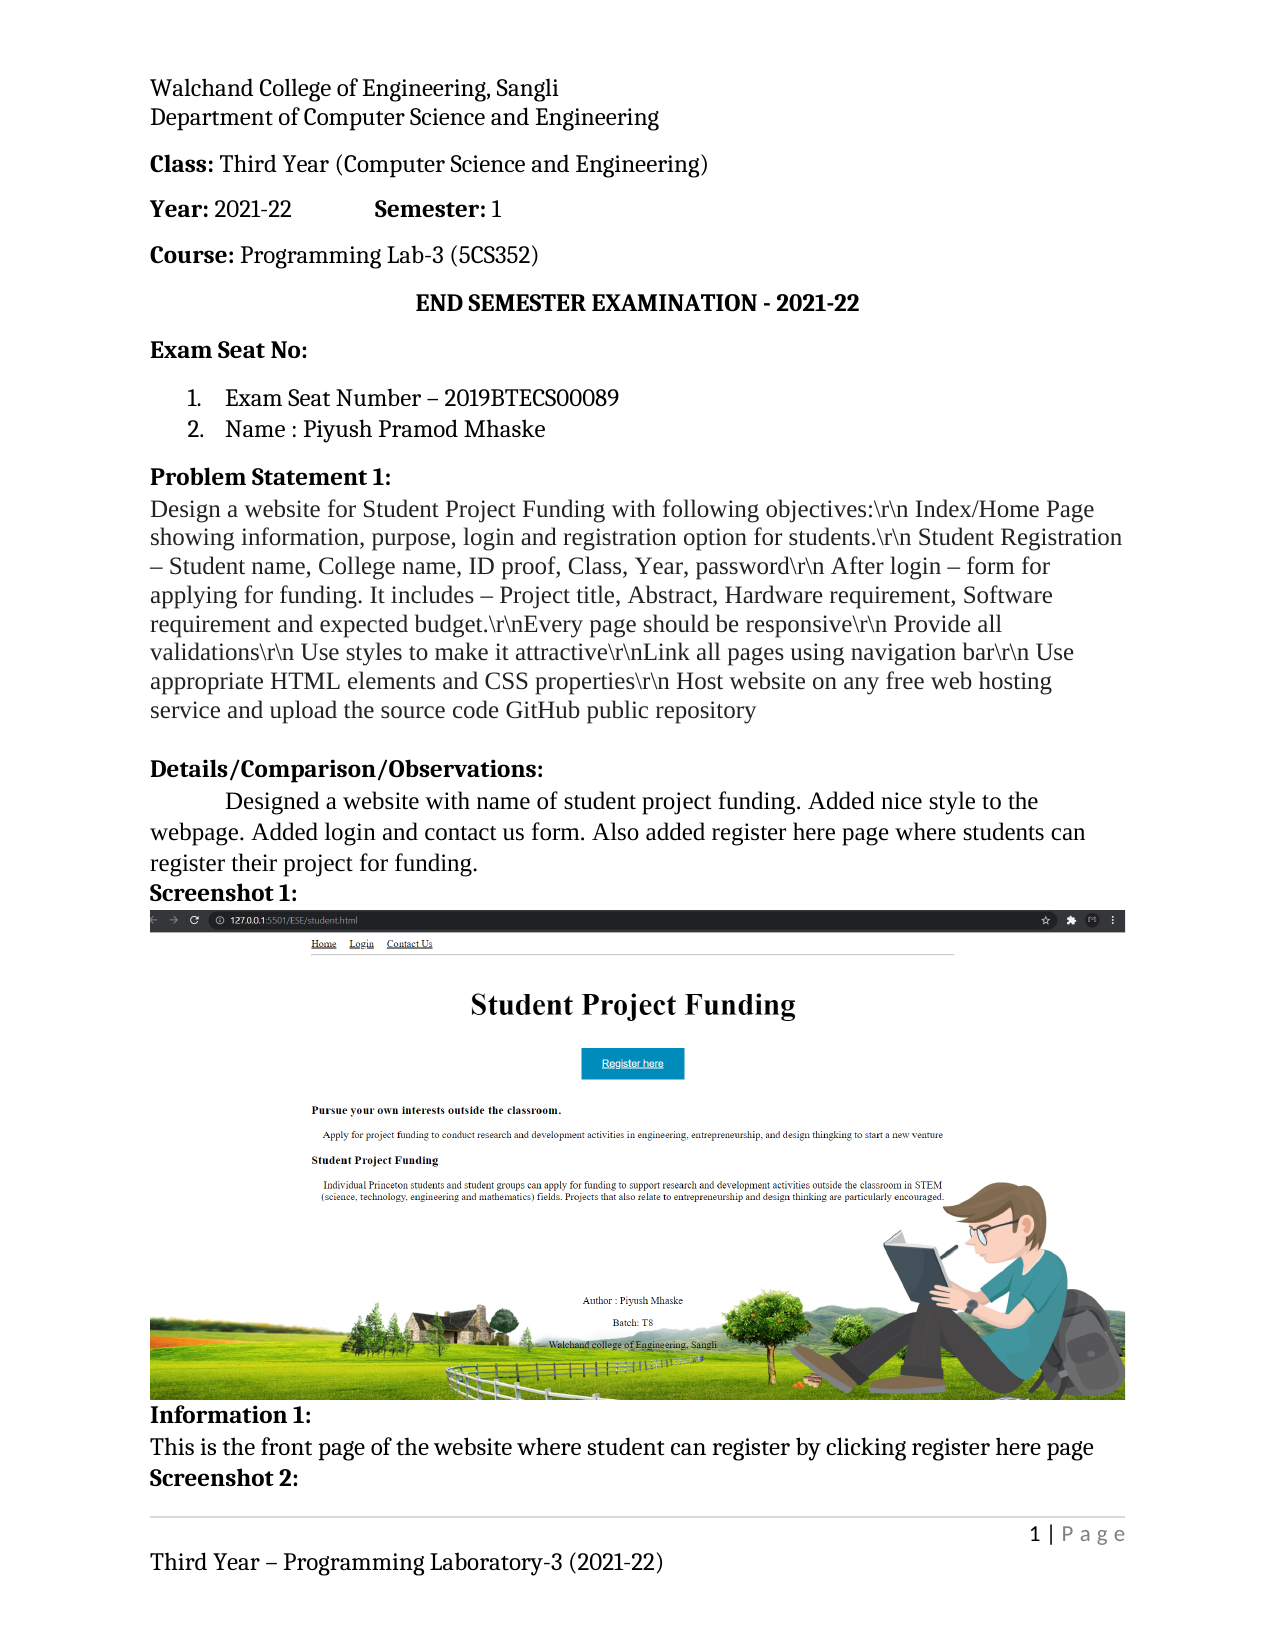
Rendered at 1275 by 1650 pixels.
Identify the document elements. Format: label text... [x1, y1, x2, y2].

text Details/Comparison/Observations: [150, 755, 1125, 783]
text Design a website for Student Project Funding with following objectives:\r\n Index/Home Page showing information, purpose, login and registration option for students.\r\n Student Registration – Student name, College name, ID proof, Class, Year, password\r\n After login – form for applying for funding. It includes – Project title, Abstract, Hardware requirement, Software requirement and expected budget.\r\nEvery page should be responsive\r\n Provide all validations\r\n Use styles to make it attractive\r\nLink all pages using navigation bar\r\n Use appropriate HTML elements and CSS properties\r\n Host website on any free web hosting service and upload the source code GitHub public repository [150, 494, 1125, 724]
text Course: Programming Lab-3 (5CS352) [150, 241, 1125, 269]
text Information 1: [150, 1401, 1125, 1430]
text Exam Seat No: [150, 336, 1125, 365]
text Screenshot 2: [150, 1463, 1125, 1492]
list Exam Seat Number – 2019BTECS00089 [187, 384, 1125, 413]
picture [150, 910, 1125, 1400]
text Designed a website with name of student project funding. Added nice style to the webpage. Added login and contact us form. Also added register here page where students can register their project for funding. [150, 786, 1125, 877]
text Screenshot 1: [150, 879, 1125, 908]
text END SEMESTER EXAMINATION - 2021-22 [150, 288, 1125, 317]
text Problem Statement 1: [150, 463, 1125, 491]
text This is the front page of the website where student can register by clicking register here page [150, 1432, 1125, 1461]
text Class: Third Year (Computer Science and Engineering) [150, 150, 1125, 179]
text Year: 2021-22 Semester: 1 [150, 195, 1125, 224]
list Name : Piyush Pramod Mhaske [187, 415, 1125, 444]
